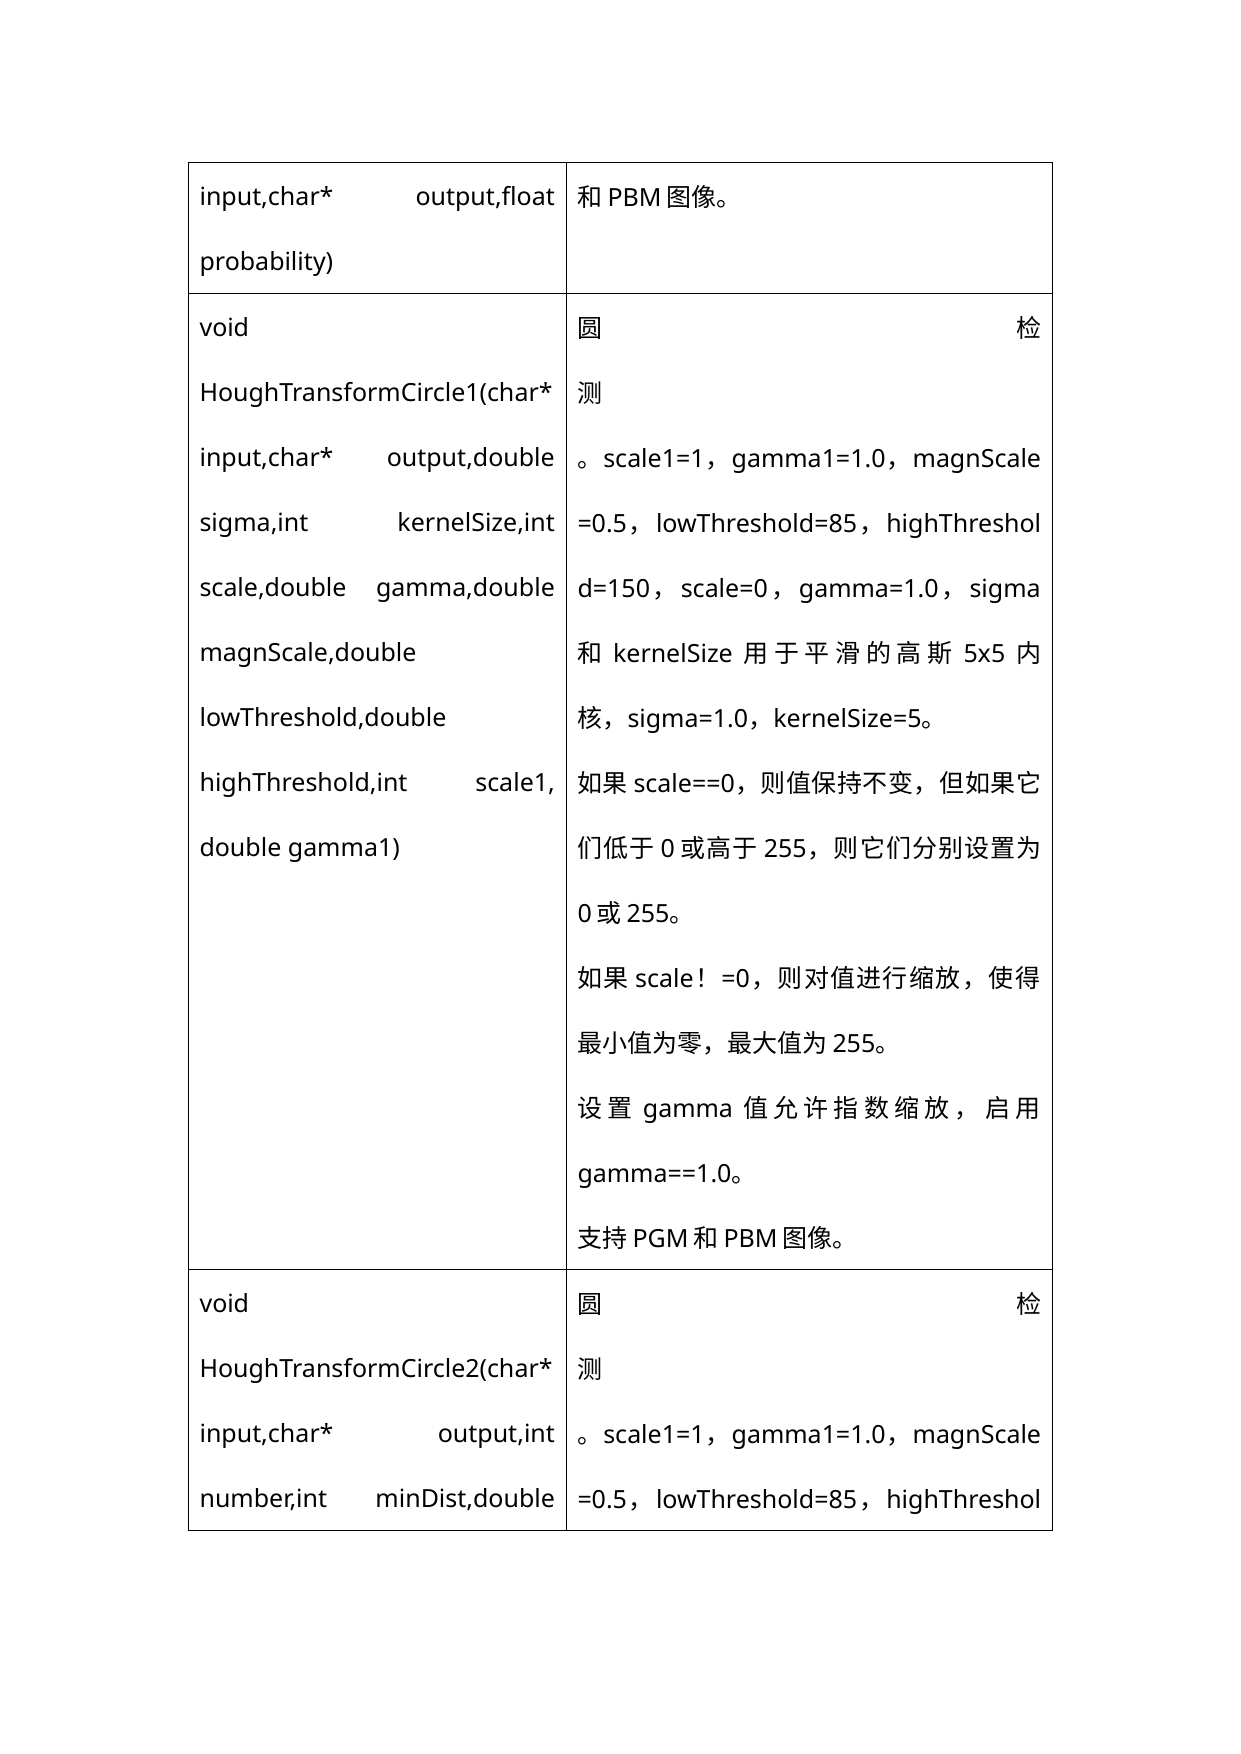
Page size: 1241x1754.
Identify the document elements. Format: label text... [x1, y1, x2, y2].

table_cell void HoughTransformCircle1(char* input,char* output,double sigma,int kernelSize,int scale,double gamma,double magnScale,double lowThreshold,double highThreshold,int scale1, double gamma1) [189, 294, 566, 1269]
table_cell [567, 163, 1052, 293]
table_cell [567, 1270, 1052, 1530]
table_cell 圆检测。scale1=1，gamma1=1.0，magnScale=0.5，lowThreshold=85，highThreshold=150，scale=0，gamma=1.0，sigma和kernelSize用于平滑的高斯5x5内核，sigma=1.0，kernelSize=5。 如果scale==0，则值保持不变，但如果它们低于0或高于255，则它们分别设置为0或255。 如果scale！=0，则对值进行缩放，使得最小值为零，最大值为255。 设置gamma值允许指数缩放，启用gamma==1.0。 支持PGM和PBM图像。 [567, 294, 1052, 1269]
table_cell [189, 163, 566, 293]
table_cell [189, 1270, 566, 1530]
